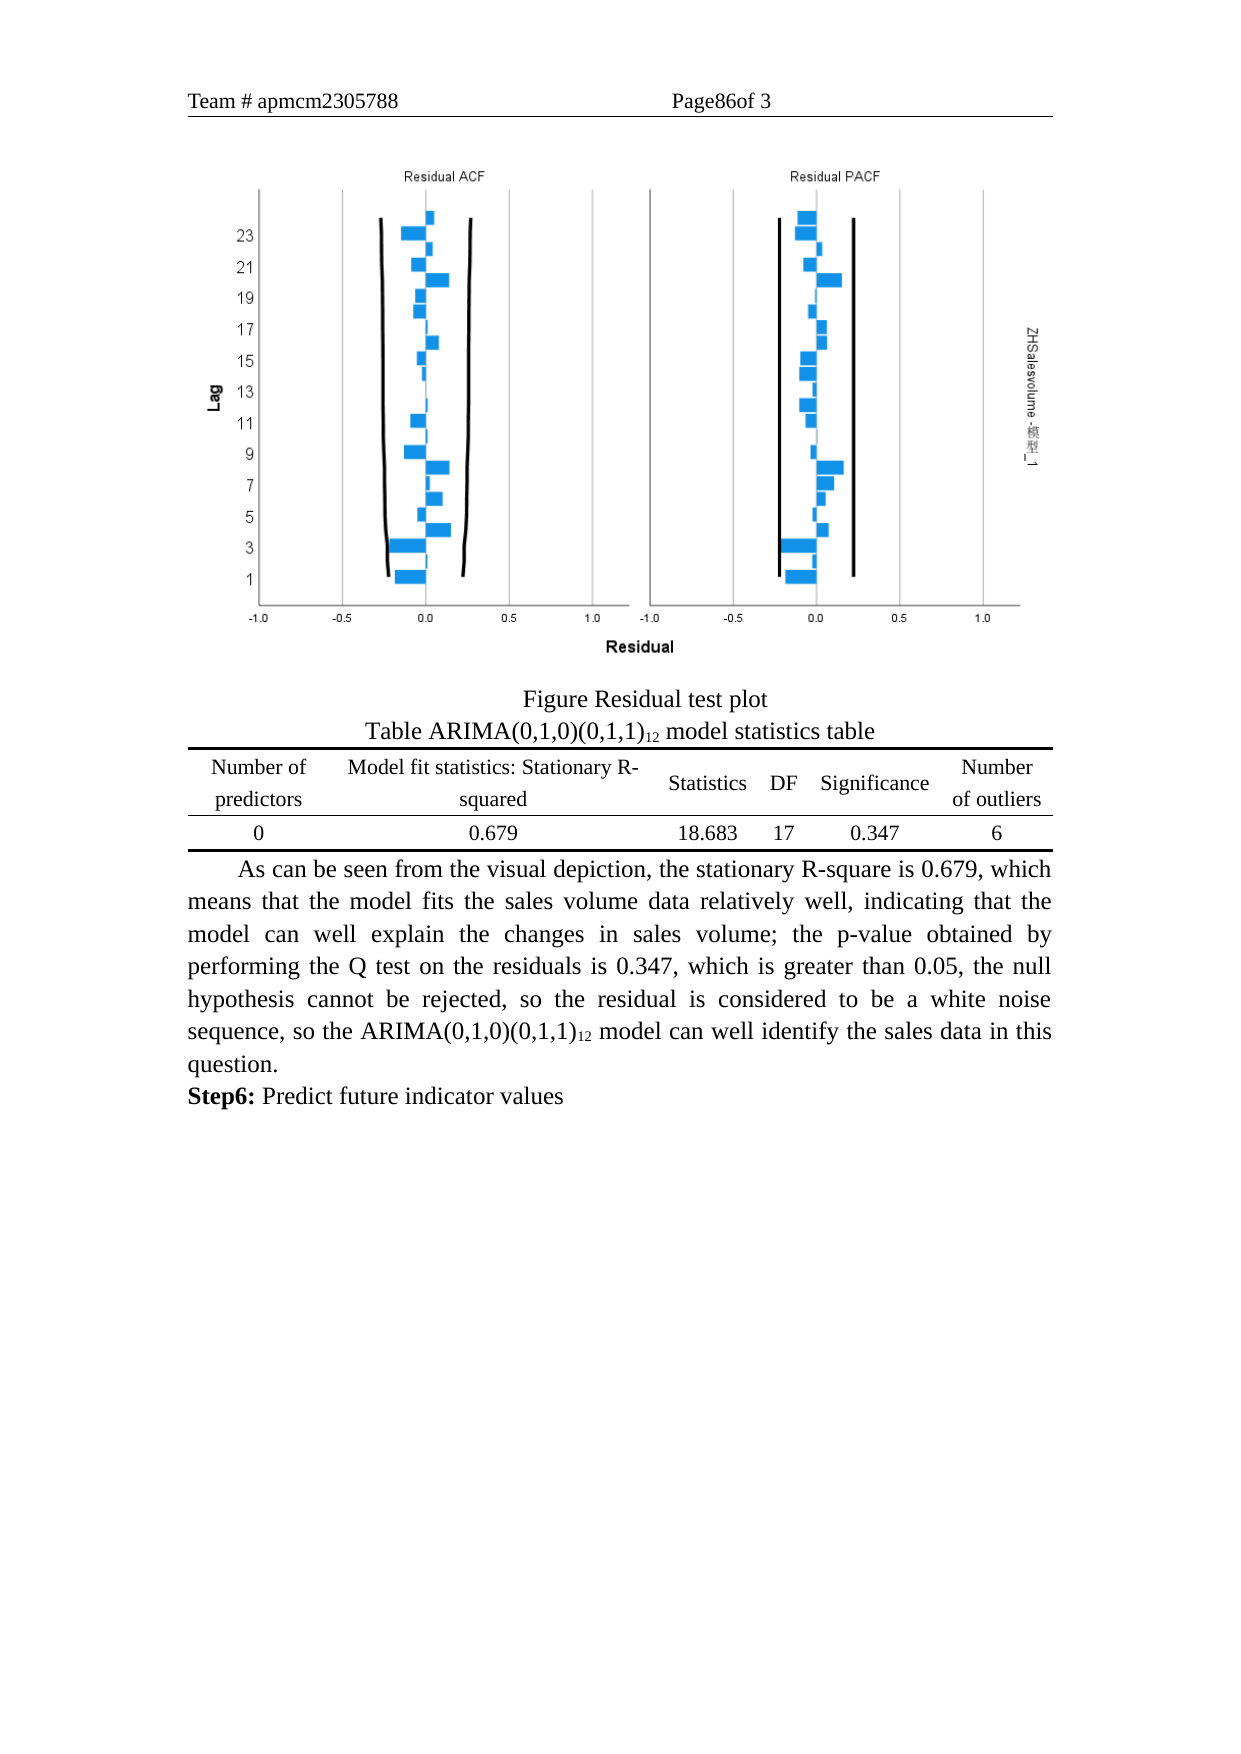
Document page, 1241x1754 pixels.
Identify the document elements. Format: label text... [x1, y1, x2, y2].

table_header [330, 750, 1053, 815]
picture [187, 162, 1053, 671]
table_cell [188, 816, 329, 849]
text Figure Residual test plot [187, 682, 1053, 714]
text Step6: Predict future indicator values [187, 1079, 1053, 1112]
text Table ARIMA(0,1,0)(0,1,1)12 model statistics table [187, 714, 1053, 747]
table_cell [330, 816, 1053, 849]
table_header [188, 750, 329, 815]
text As can be seen from the visual depiction, the stationary R-square is 0.679, which means that the model fits the sales volume data relatively well, indicating that the model can well explain the changes in sales volume; the p-value obtained by performing the Q test on the residuals is 0.347, which is greater than 0.05, the null hypothesis cannot be rejected, so the residual is considered to be a white noise sequence, so the ARIMA(0,1,0)(0,1,1)12 model can well identify the sales data in this question. [187, 852, 1053, 1079]
